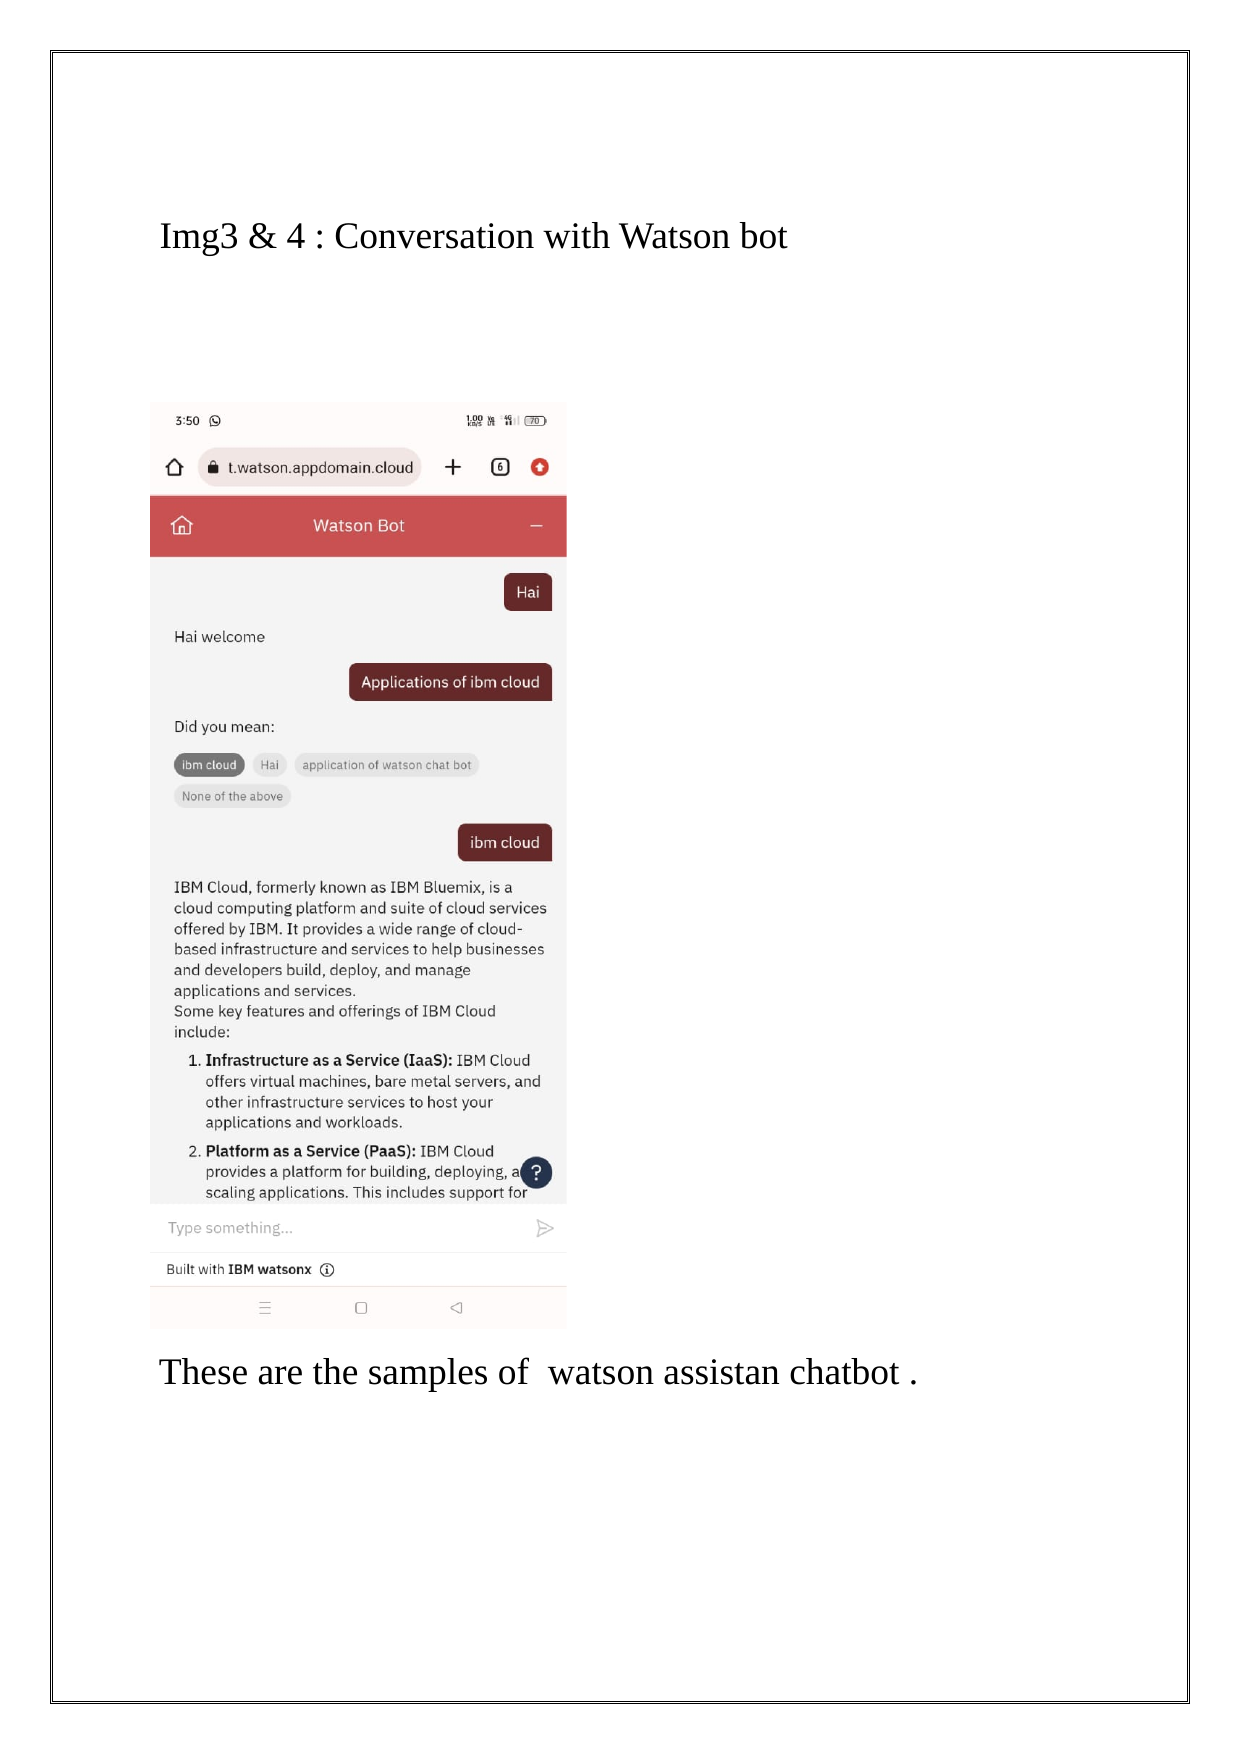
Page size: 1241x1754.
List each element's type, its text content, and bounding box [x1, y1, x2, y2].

text Img3 & 4 : Conversation with Watson bot [150, 213, 1090, 256]
text These are the samples of watson assistan chatbot . [150, 1349, 1090, 1392]
picture [150, 402, 567, 1329]
